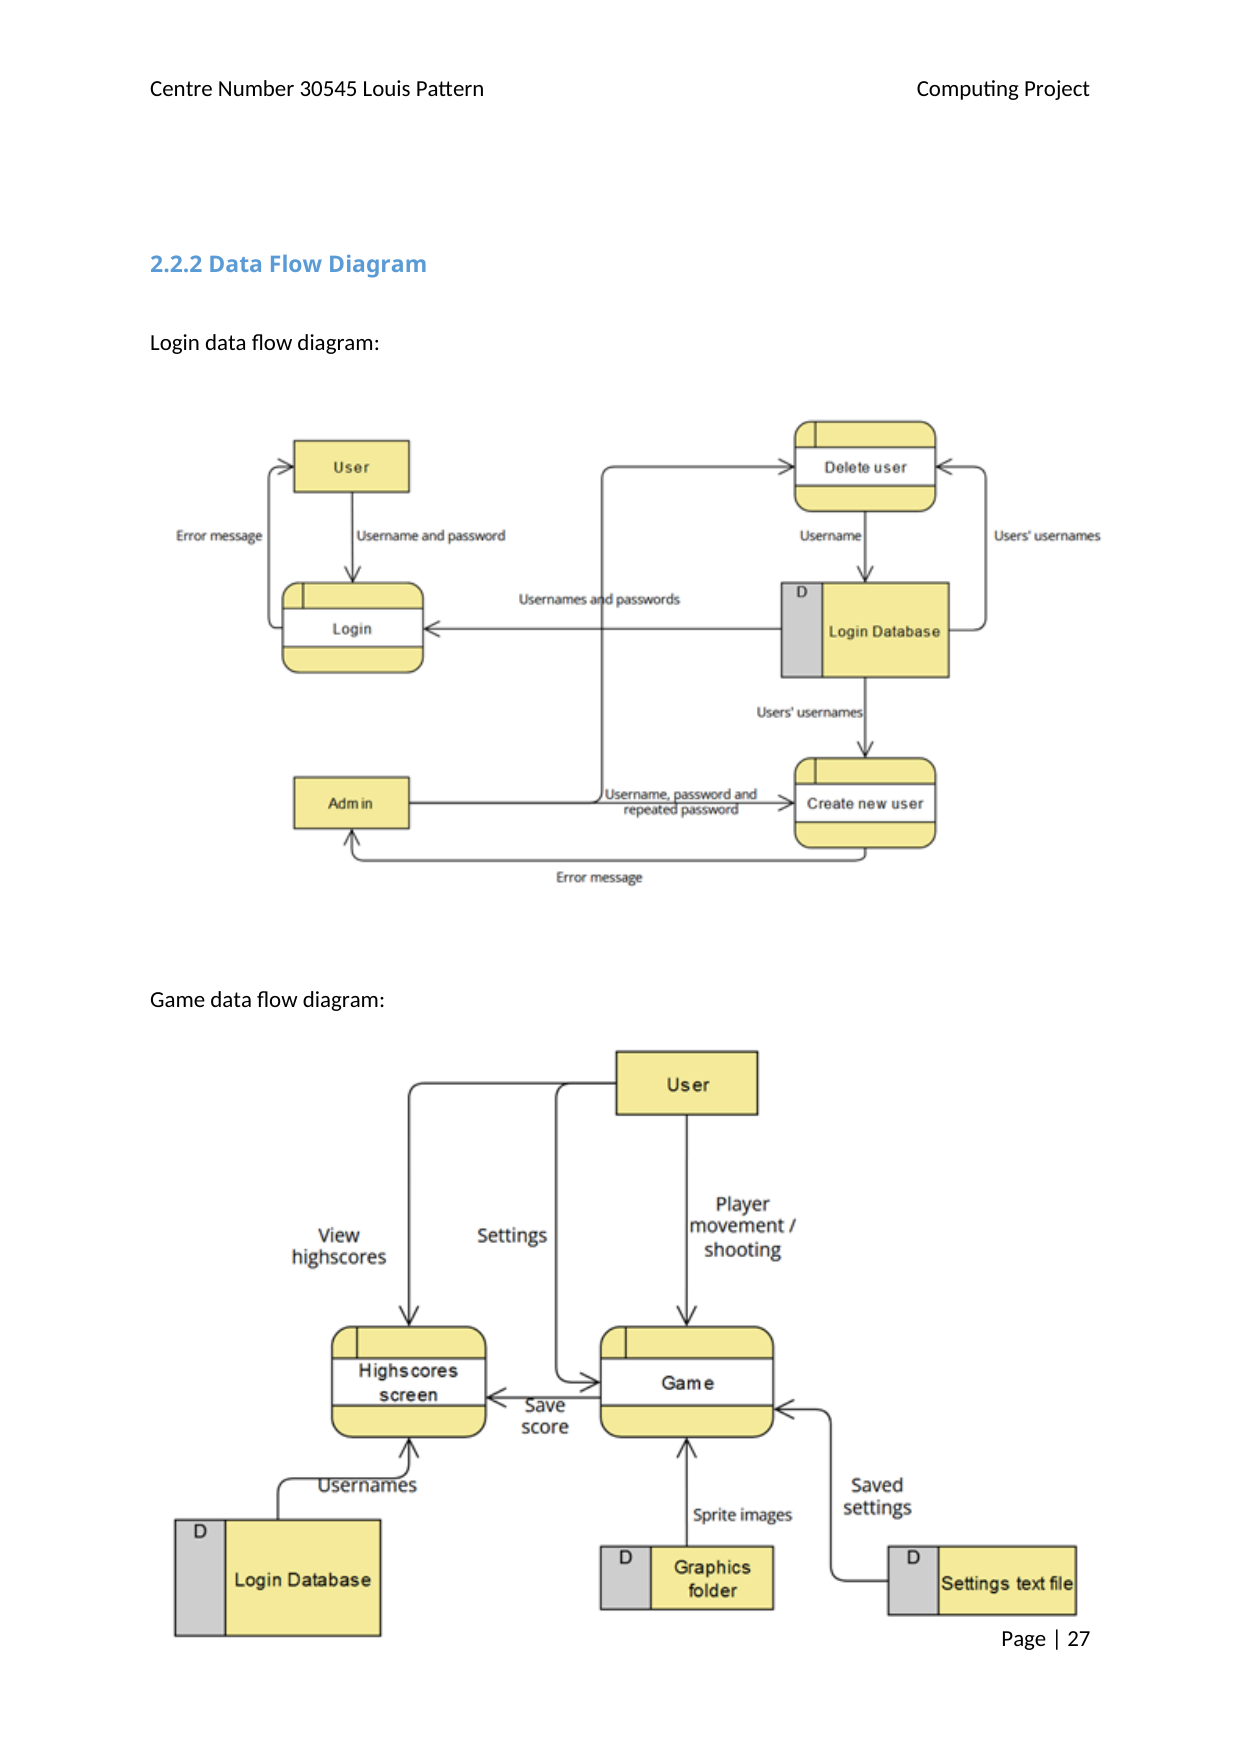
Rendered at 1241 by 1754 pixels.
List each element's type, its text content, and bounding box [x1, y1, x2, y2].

text Game data flow diagram: [150, 985, 1090, 1013]
subtitle 2.2.2 Data Flow Diagram [150, 248, 1090, 279]
picture [150, 1041, 1090, 1653]
picture [172, 409, 1113, 889]
text Login data flow diagram: [150, 328, 1090, 357]
